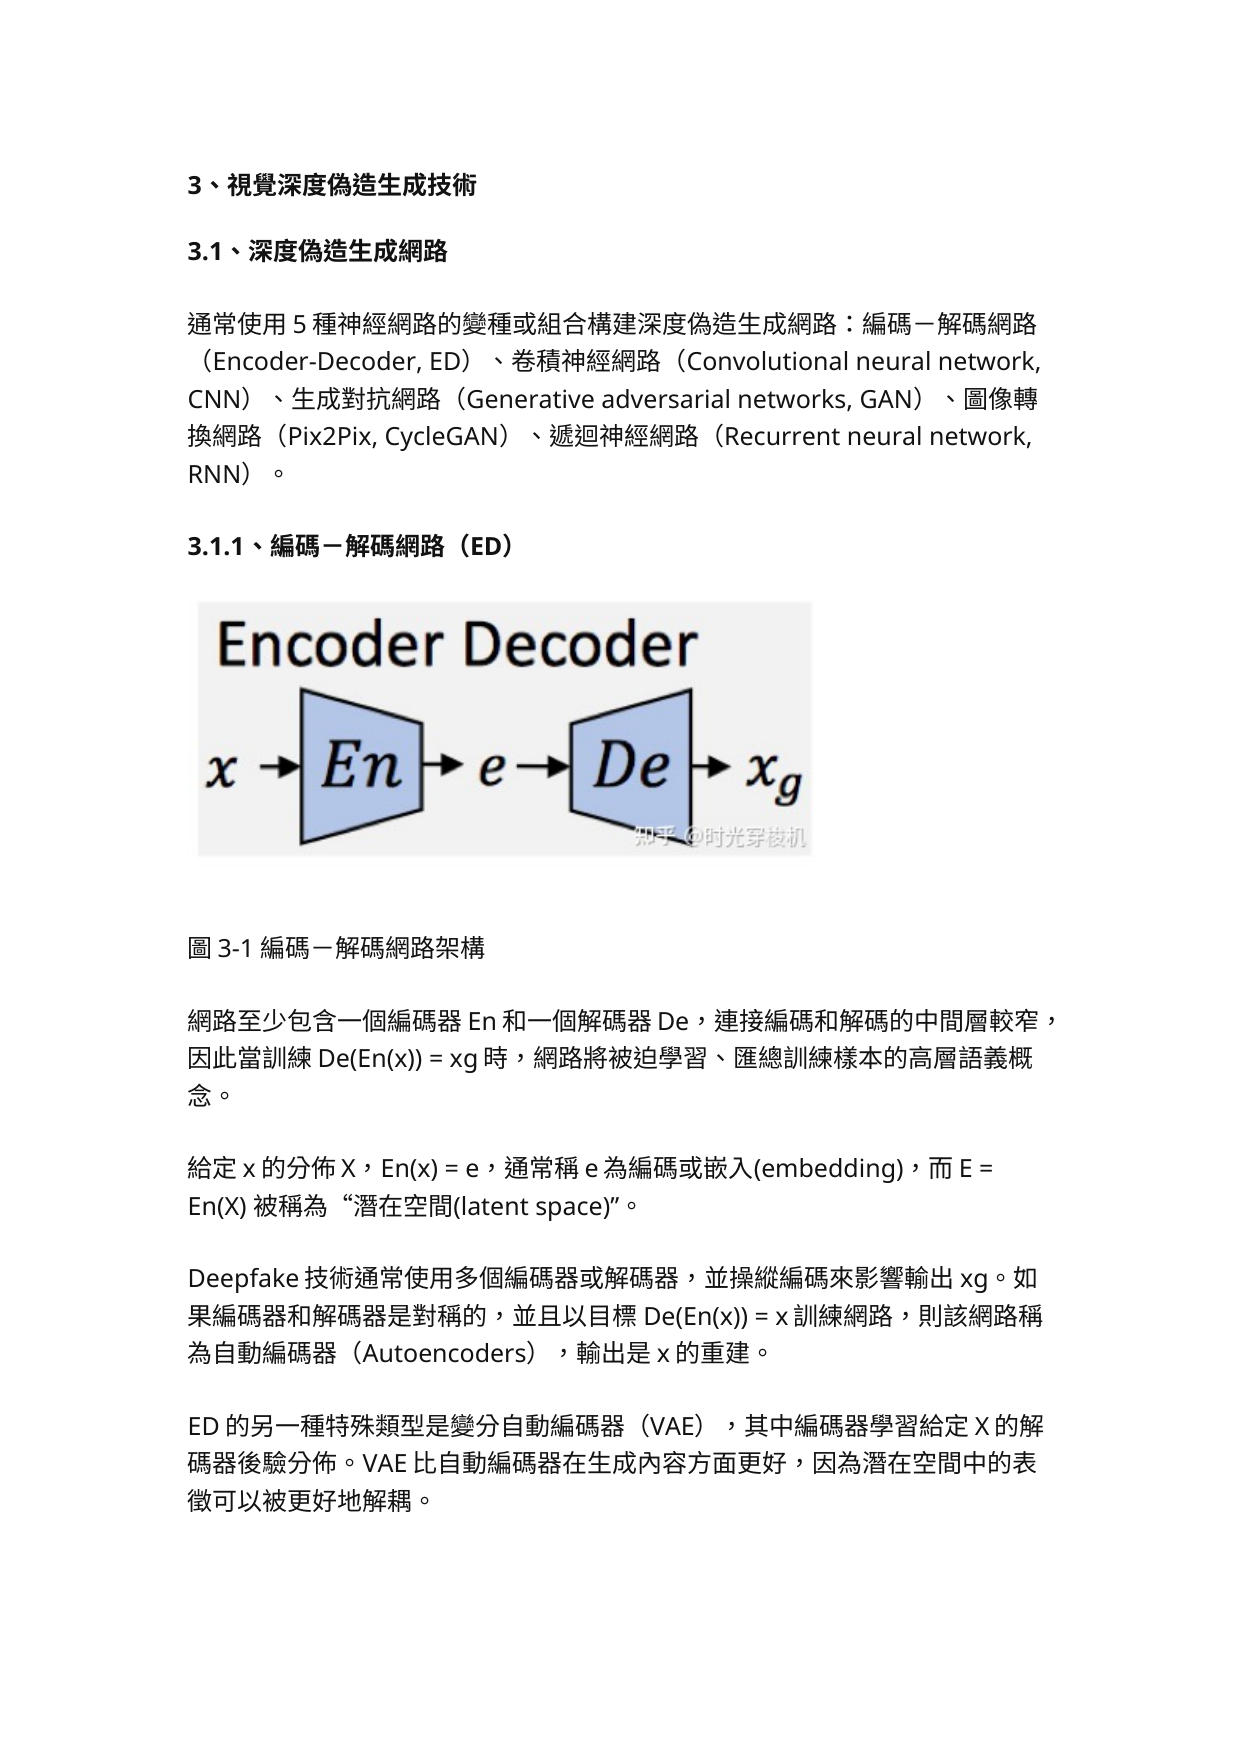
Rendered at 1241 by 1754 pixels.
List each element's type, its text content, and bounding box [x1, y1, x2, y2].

picture [187, 592, 823, 868]
text ED的另一種特殊類型是變分自動編碼器（VAE），其中編碼器學習給定X的解碼器後驗分佈。VAE比自動編碼器在生成內容方面更好，因為潛在空間中的表徵可以被更好地解耦。 [187, 1405, 1053, 1518]
text 給定x的分佈X，En(x) = e，通常稱e為編碼或嵌入(embedding)，而E = En(X) 被稱為“潛在空間(latent space)”。 [187, 1148, 1053, 1223]
text 網路至少包含一個編碼器En和一個解碼器De，連接編碼和解碼的中間層較窄，因此當訓練De(En(x)) = xg時，網路將被迫學習、匯總訓練樣本的高層語義概念。 [187, 1000, 1053, 1113]
text 3、視覺深度偽造生成技術 [187, 164, 1053, 202]
text 圖3-1 編碼－解碼網路架構 [187, 928, 1053, 965]
text 3.1、深度偽造生成網路 [187, 231, 1053, 269]
text 3.1.1、編碼－解碼網路（ED） [187, 526, 1053, 564]
text 通常使用5種神經網路的變種或組合構建深度偽造生成網路：編碼－解碼網路（Encoder-Decoder, ED）、卷積神經網路（Convolutional neural network, CNN）、生成對抗網路（Generative adversarial networks, GAN）、圖像轉換網路（Pix2Pix, CycleGAN）、遞迴神經網路（Recurrent neural network, RNN）。 [187, 304, 1053, 491]
text Deepfake技術通常使用多個編碼器或解碼器，並操縱編碼來影響輸出 xg。如果編碼器和解碼器是對稱的，並且以目標 De(En(x)) = x訓練網路，則該網路稱為自動編碼器（Autoencoders），輸出是x的重建。 [187, 1258, 1053, 1370]
